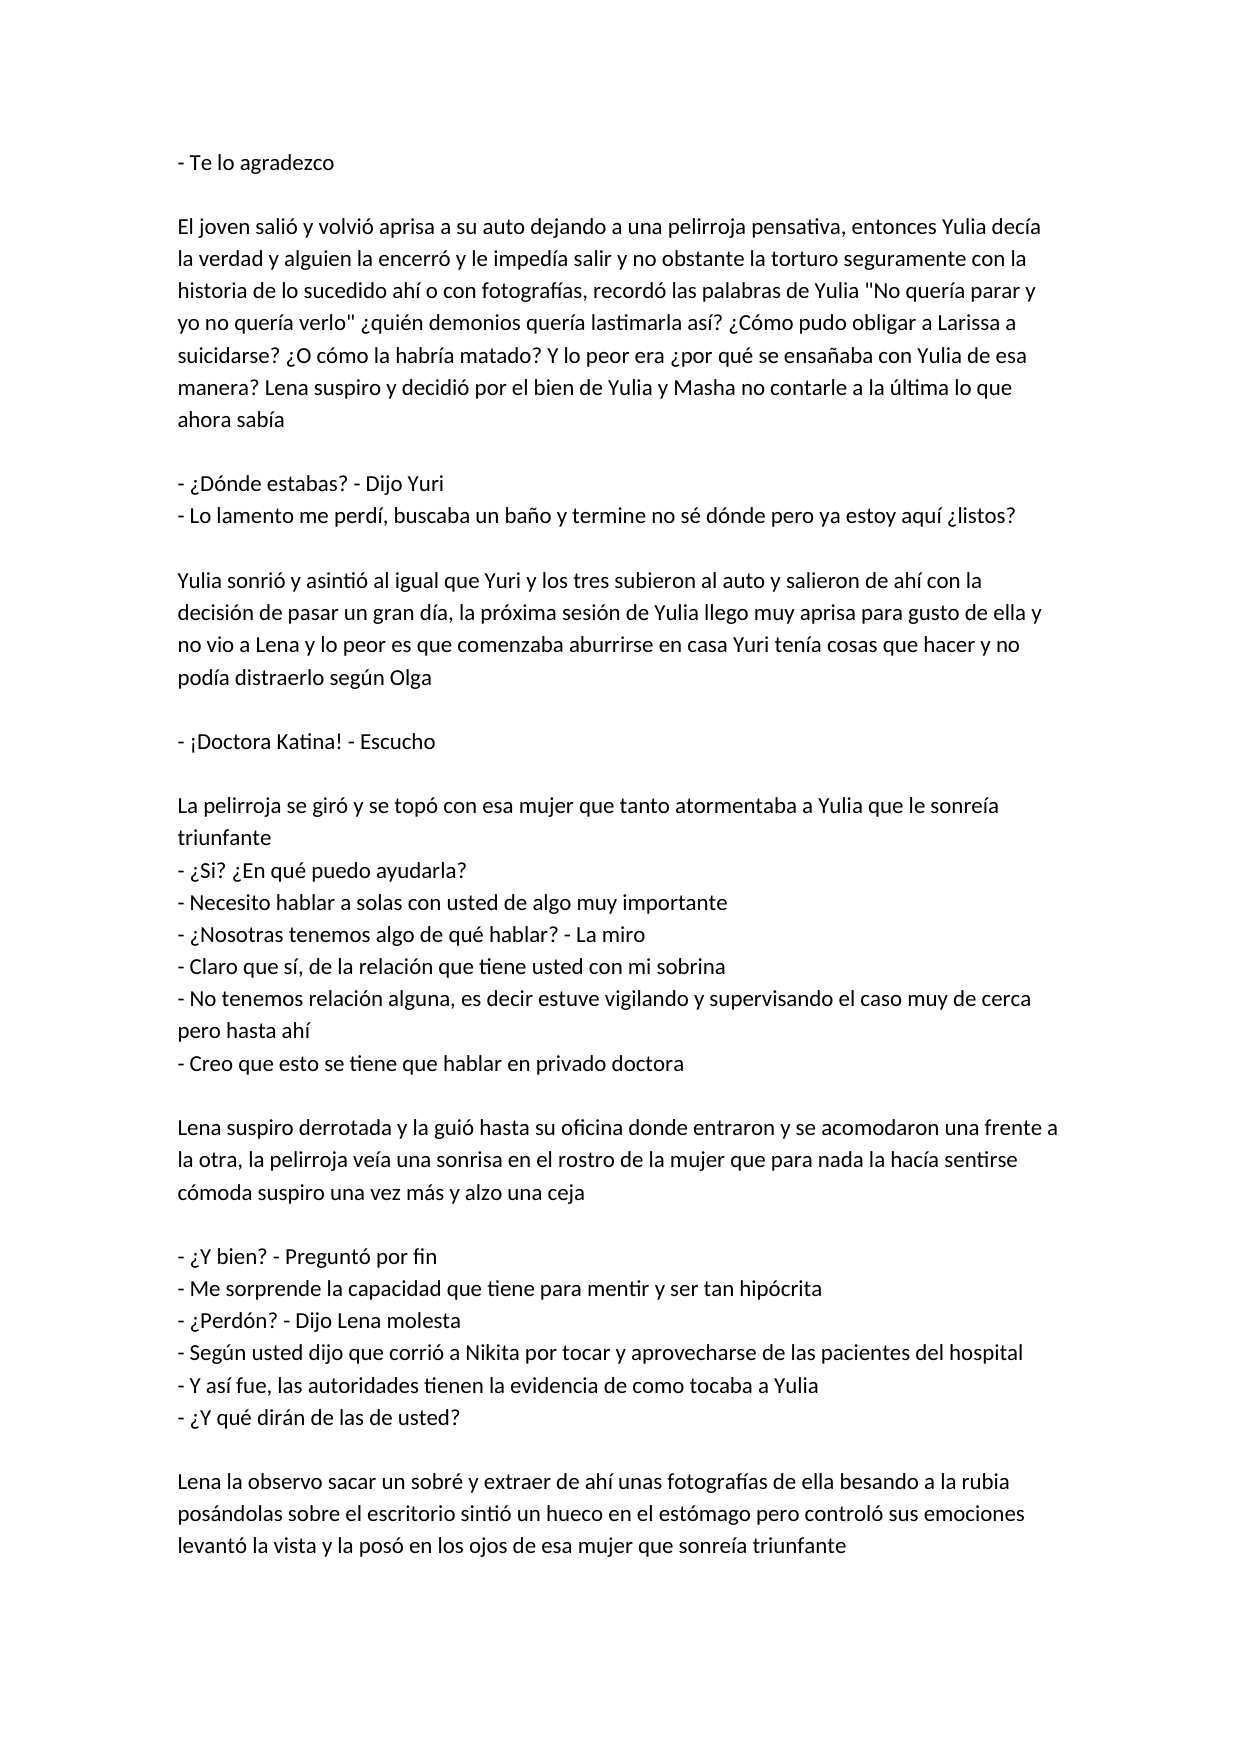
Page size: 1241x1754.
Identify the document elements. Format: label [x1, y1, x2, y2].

text [177, 148, 1063, 1592]
